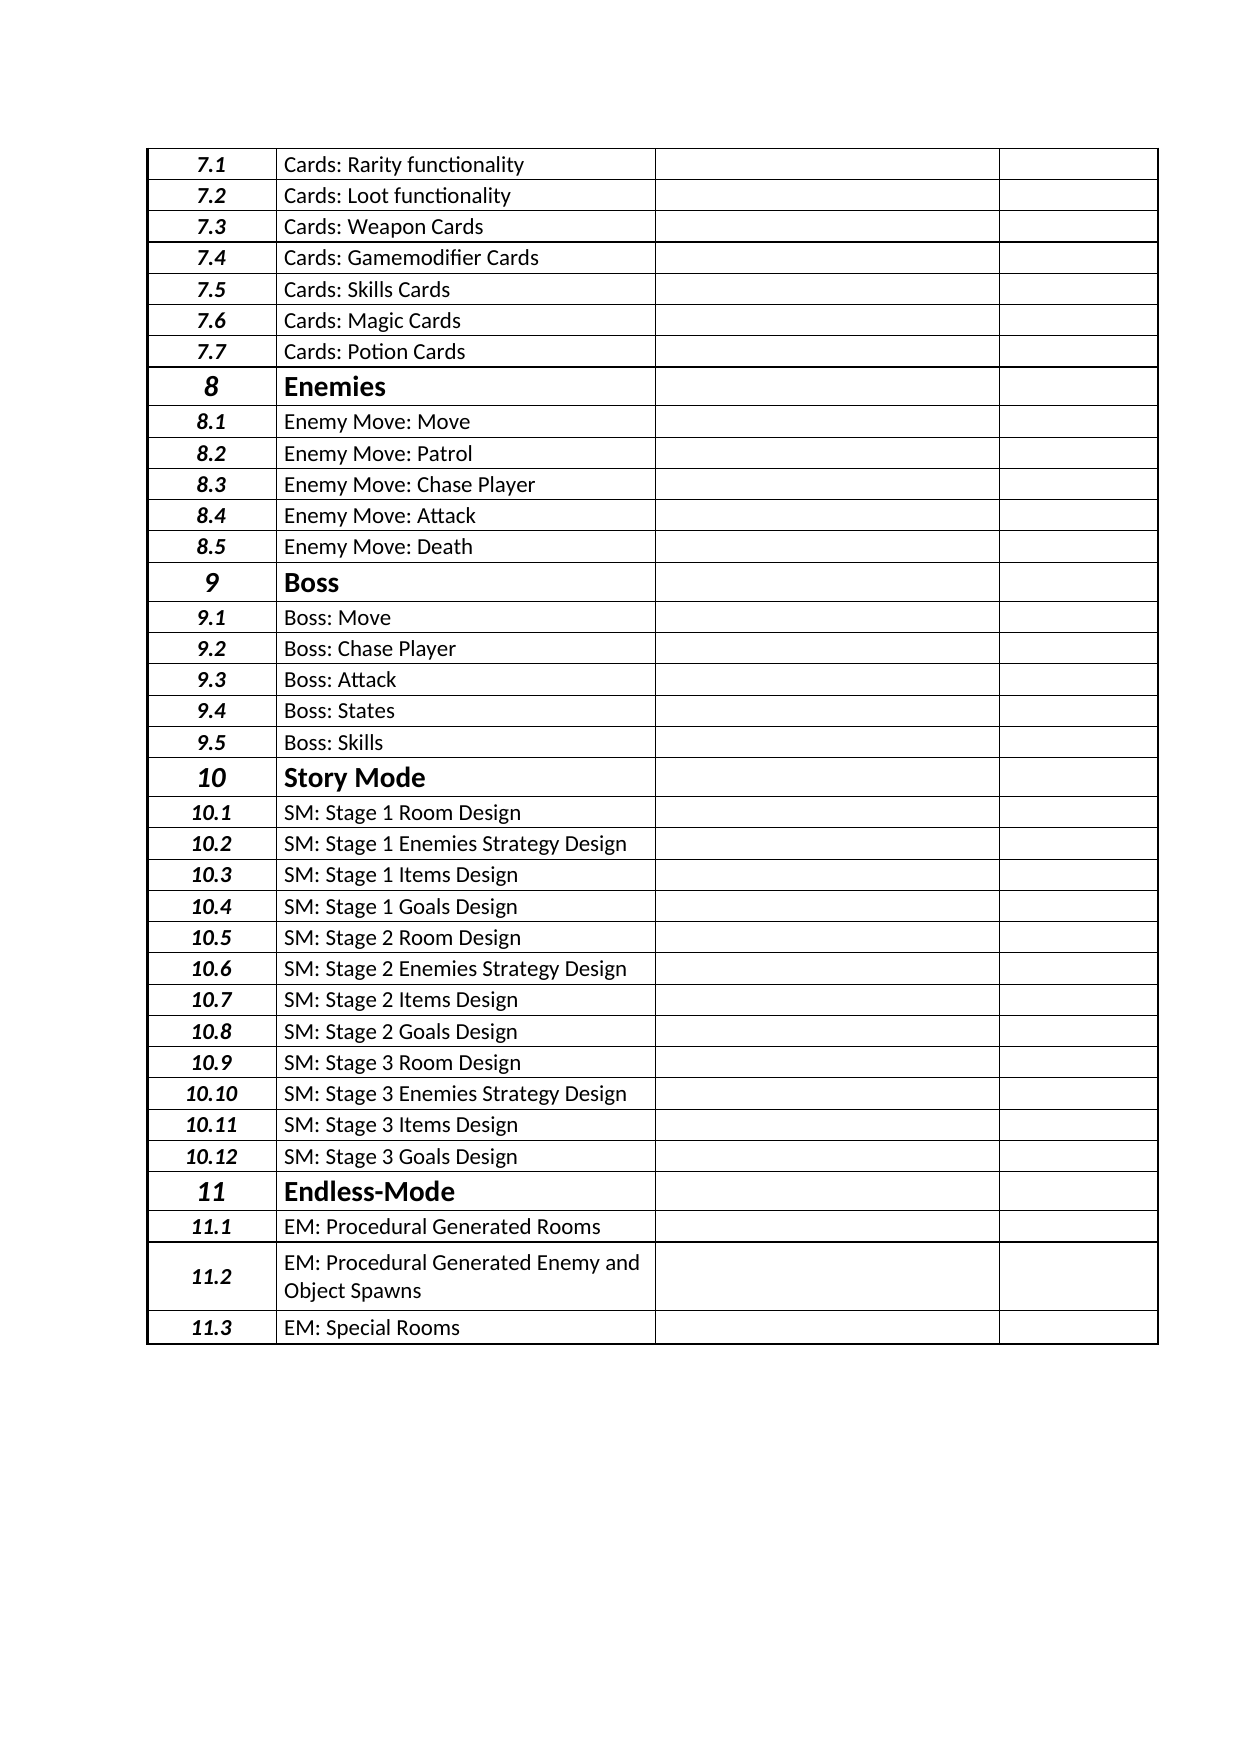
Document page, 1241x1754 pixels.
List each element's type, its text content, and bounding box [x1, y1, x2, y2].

table_cell 7.3 [149, 211, 276, 241]
table_cell [1000, 1047, 1157, 1077]
table_cell [656, 1141, 999, 1171]
table_cell 10.8 [149, 1016, 276, 1046]
table_cell [656, 891, 999, 921]
table_cell Enemies [277, 368, 655, 405]
table_cell [1000, 438, 1157, 468]
table_cell Cards: Magic Cards [277, 305, 655, 335]
table_cell [1000, 1211, 1157, 1241]
table_cell [656, 531, 999, 562]
table_cell [656, 211, 999, 241]
table_cell 9.4 [149, 696, 276, 726]
table_cell [656, 1047, 999, 1077]
table_cell Boss: Attack [277, 664, 655, 694]
table_cell Boss: Chase Player [277, 633, 655, 663]
table_cell SM: Stage 2 Enemies Strategy Design [277, 953, 655, 983]
table_cell 8 [149, 368, 276, 405]
table_cell [656, 368, 999, 405]
table_cell [656, 1311, 999, 1343]
table_cell Cards: Loot functionality [277, 180, 655, 210]
table_cell [1000, 1311, 1157, 1343]
table_cell Cards: Rarity functionality [277, 149, 655, 179]
table_cell Boss [277, 563, 655, 601]
table_cell 10.4 [149, 891, 276, 921]
table_cell Boss: Move [277, 602, 655, 632]
table_cell SM: Stage 1 Room Design [277, 797, 655, 827]
table_cell [1000, 953, 1157, 983]
table_cell [656, 602, 999, 632]
table_cell Enemy Move: Attack [277, 500, 655, 530]
table_cell [1000, 243, 1157, 273]
table_cell [1000, 406, 1157, 437]
table_cell [1000, 633, 1157, 663]
table_cell 7.2 [149, 180, 276, 210]
table_cell 9 [149, 563, 276, 601]
table_cell [1000, 336, 1157, 366]
table_cell Cards: Gamemodifier Cards [277, 243, 655, 273]
table_cell SM: Stage 2 Room Design [277, 922, 655, 952]
table_cell [1000, 563, 1157, 601]
table_cell [656, 922, 999, 952]
table_cell 11.3 [149, 1311, 276, 1343]
table_cell Enemy Move: Move [277, 406, 655, 437]
table_cell [656, 828, 999, 858]
table_cell SM: Stage 3 Enemies Strategy Design [277, 1078, 655, 1108]
table_cell [1000, 1078, 1157, 1108]
table_cell [656, 664, 999, 694]
table_cell Boss: States [277, 696, 655, 726]
table_cell SM: Stage 2 Items Design [277, 985, 655, 1015]
table_cell SM: Stage 2 Goals Design [277, 1016, 655, 1046]
table_cell Endless-Mode [277, 1172, 655, 1210]
table_cell [1000, 758, 1157, 796]
table_cell Enemy Move: Patrol [277, 438, 655, 468]
table_cell [1000, 180, 1157, 210]
table_cell [1000, 727, 1157, 757]
table_cell 8.2 [149, 438, 276, 468]
table_cell [656, 985, 999, 1015]
table_cell [656, 758, 999, 796]
table_cell 7.7 [149, 336, 276, 366]
table_cell [1000, 149, 1157, 179]
table_cell [1000, 469, 1157, 499]
table_cell [1000, 211, 1157, 241]
table_cell EM: Special Rooms [277, 1311, 655, 1343]
table_cell [656, 953, 999, 983]
table_cell [1000, 531, 1157, 562]
table_cell [656, 406, 999, 437]
table_cell [656, 1243, 999, 1310]
table_cell Enemy Move: Chase Player [277, 469, 655, 499]
table_cell 7.4 [149, 243, 276, 273]
table_cell 10.10 [149, 1078, 276, 1108]
table_cell Cards: Potion Cards [277, 336, 655, 366]
table_cell [1000, 891, 1157, 921]
table_cell [656, 438, 999, 468]
table_cell [1000, 1172, 1157, 1210]
table_cell 11.2 [149, 1243, 276, 1310]
table_cell EM: Procedural Generated Rooms [277, 1211, 655, 1241]
table_cell SM: Stage 3 Items Design [277, 1110, 655, 1140]
table_cell [1000, 1141, 1157, 1171]
table_cell [656, 797, 999, 827]
table_cell [1000, 500, 1157, 530]
table_cell [656, 633, 999, 663]
table_cell 10.11 [149, 1110, 276, 1140]
table_cell 10.1 [149, 797, 276, 827]
table_cell [656, 563, 999, 601]
table_cell [656, 1211, 999, 1241]
table_cell [1000, 305, 1157, 335]
table_cell [1000, 368, 1157, 405]
table_cell [656, 274, 999, 304]
table_cell [656, 180, 999, 210]
table_cell 10.2 [149, 828, 276, 858]
table_cell SM: Stage 3 Room Design [277, 1047, 655, 1077]
table_cell SM: Stage 1 Items Design [277, 860, 655, 890]
table_cell 9.3 [149, 664, 276, 694]
table_cell Story Mode [277, 758, 655, 796]
table_cell [656, 149, 999, 179]
table_cell [1000, 1243, 1157, 1310]
table_cell [656, 469, 999, 499]
table_cell SM: Stage 1 Enemies Strategy Design [277, 828, 655, 858]
table_cell 10.5 [149, 922, 276, 952]
table_cell EM: Procedural Generated Enemy and Object Spawns [277, 1243, 655, 1310]
table_cell [656, 1172, 999, 1210]
table_cell 10.7 [149, 985, 276, 1015]
table_cell 9.5 [149, 727, 276, 757]
table_cell [1000, 860, 1157, 890]
table_cell [1000, 274, 1157, 304]
table_cell Cards: Skills Cards [277, 274, 655, 304]
table_cell 11 [149, 1172, 276, 1210]
table_cell [1000, 664, 1157, 694]
table_cell Enemy Move: Death [277, 531, 655, 562]
table_cell [656, 1078, 999, 1108]
table_cell SM: Stage 1 Goals Design [277, 891, 655, 921]
table_cell [656, 305, 999, 335]
table_cell 9.2 [149, 633, 276, 663]
table_cell [656, 243, 999, 273]
table_cell [1000, 828, 1157, 858]
table_cell 10.9 [149, 1047, 276, 1077]
table_cell 10 [149, 758, 276, 796]
table_cell 8.1 [149, 406, 276, 437]
table_cell [656, 336, 999, 366]
table_cell 9.1 [149, 602, 276, 632]
table_cell Boss: Skills [277, 727, 655, 757]
table_cell Cards: Weapon Cards [277, 211, 655, 241]
table_cell 11.1 [149, 1211, 276, 1241]
table_cell [1000, 602, 1157, 632]
table_cell [1000, 696, 1157, 726]
table_cell [1000, 1110, 1157, 1140]
table_cell 7.1 [149, 149, 276, 179]
table_cell [656, 500, 999, 530]
table_cell [1000, 797, 1157, 827]
table_cell [656, 696, 999, 726]
table_cell 8.5 [149, 531, 276, 562]
table_cell [1000, 1016, 1157, 1046]
table_cell 10.3 [149, 860, 276, 890]
table_cell [656, 1016, 999, 1046]
table_cell [1000, 985, 1157, 1015]
table_cell [656, 727, 999, 757]
table_cell 7.5 [149, 274, 276, 304]
table_cell [656, 860, 999, 890]
table_cell 7.6 [149, 305, 276, 335]
table_cell 10.12 [149, 1141, 276, 1171]
table_cell [656, 1110, 999, 1140]
table_cell 10.6 [149, 953, 276, 983]
table_cell 8.3 [149, 469, 276, 499]
table_cell 8.4 [149, 500, 276, 530]
table_cell SM: Stage 3 Goals Design [277, 1141, 655, 1171]
table_cell [1000, 922, 1157, 952]
